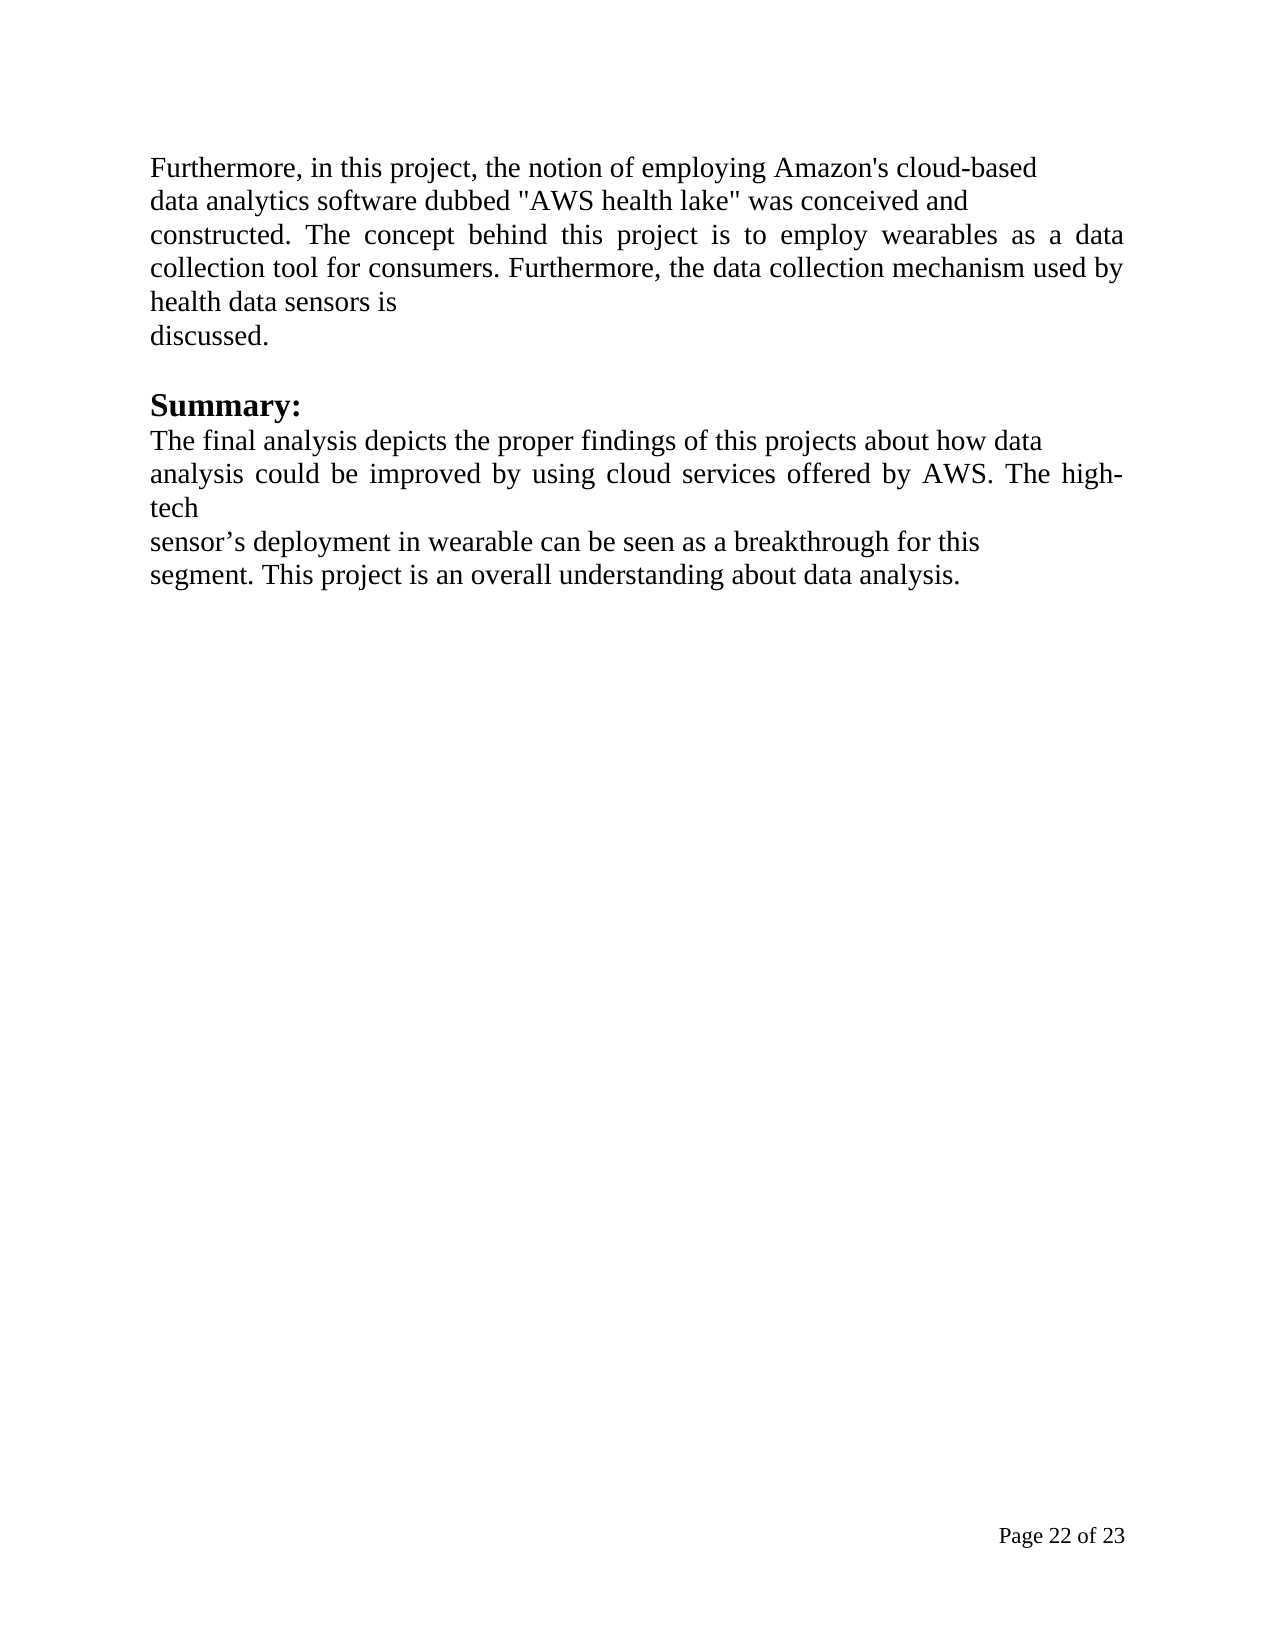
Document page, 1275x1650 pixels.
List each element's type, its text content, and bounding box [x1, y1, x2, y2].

text The final analysis depicts the proper findings of this projects about how data [150, 423, 1125, 457]
text Furthermore, in this project, the notion of employing Amazon's cloud-based [150, 150, 1125, 183]
text segment. This project is an overall understanding about data analysis. [150, 557, 1125, 591]
text analysis could be improved by using cloud services offered by AWS. The high-tech [150, 457, 1125, 524]
text sensor’s deployment in wearable can be seen as a breakthrough for this [150, 524, 1125, 557]
text discussed. [150, 318, 1125, 351]
text Summary: [150, 385, 1125, 423]
text data analytics software dubbed "AWS health lake" was conceived and [150, 183, 1125, 217]
text constructed. The concept behind this project is to employ wearables as a data collection tool for consumers. Furthermore, the data collection mechanism used by health data sensors is [150, 217, 1125, 318]
